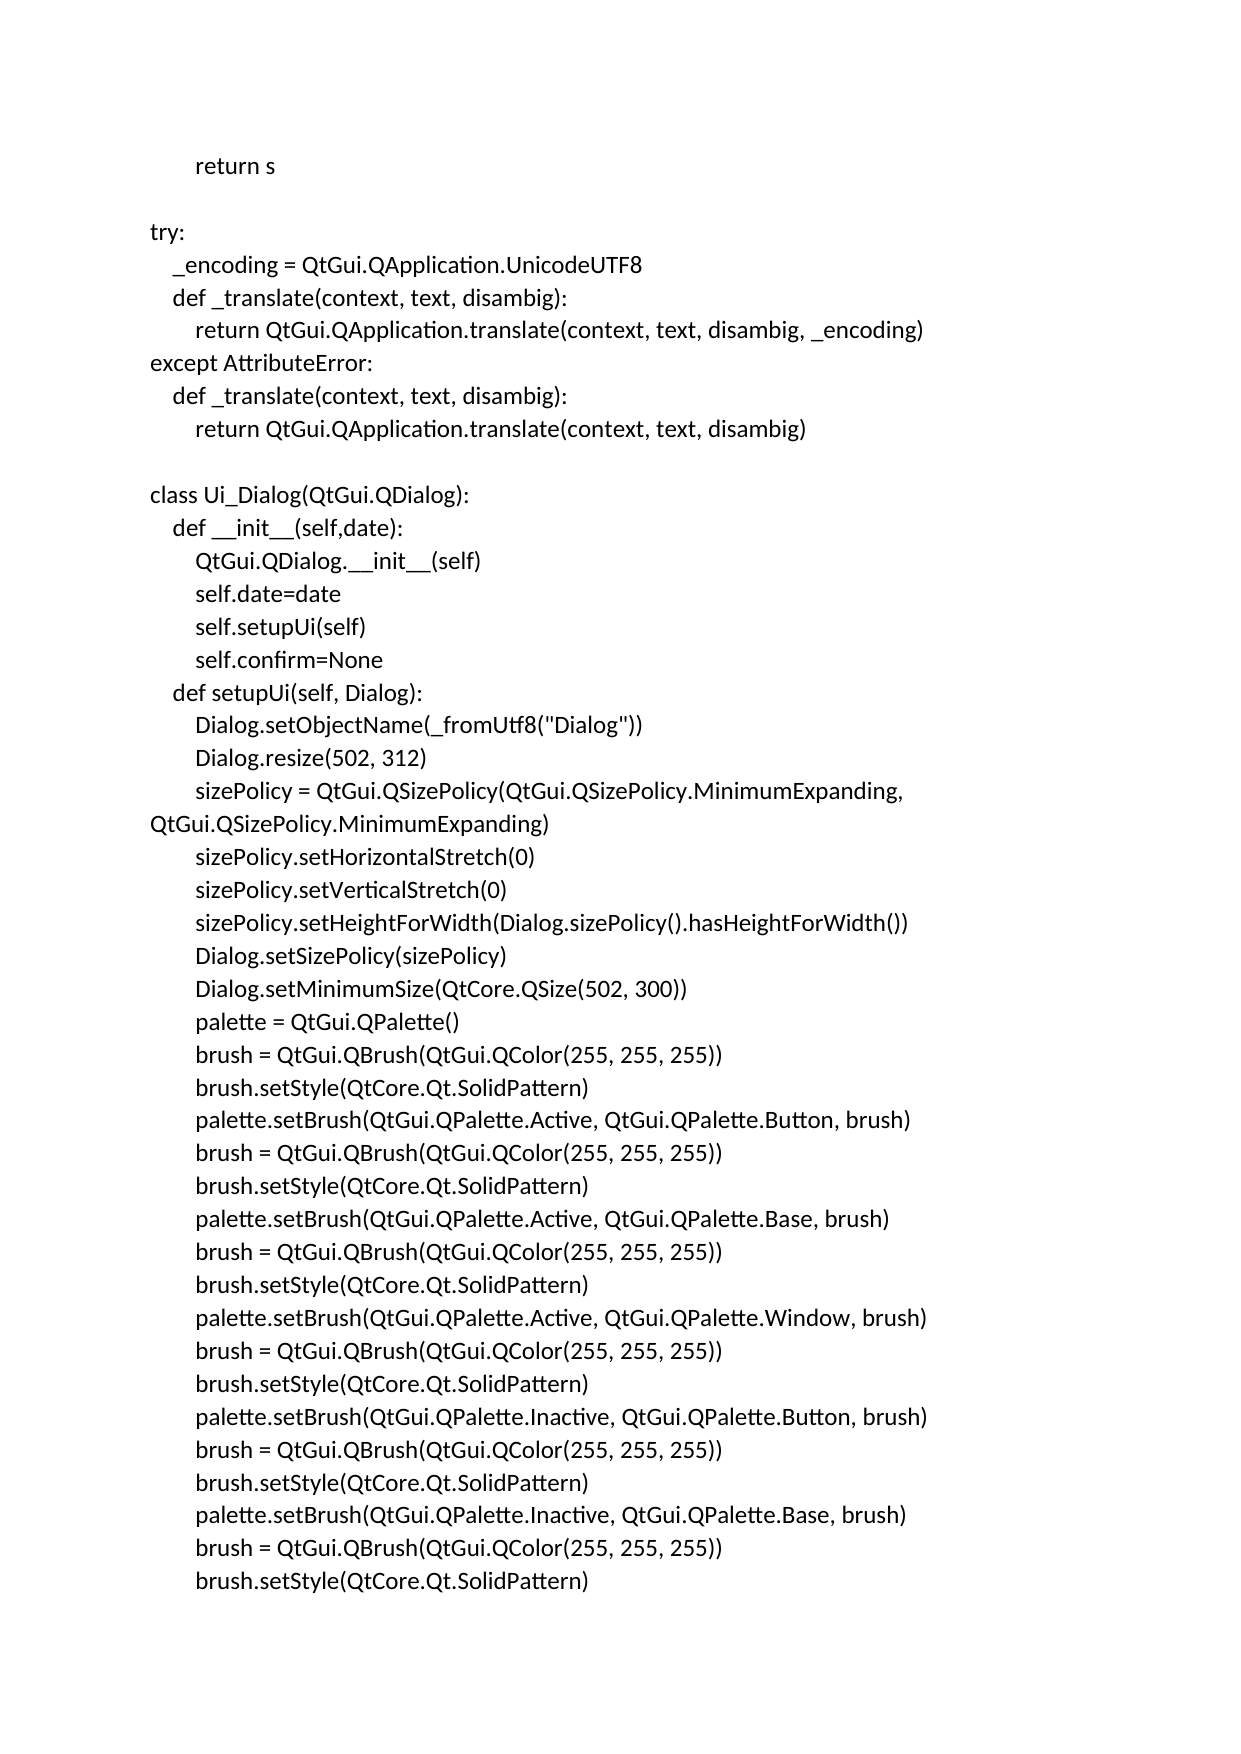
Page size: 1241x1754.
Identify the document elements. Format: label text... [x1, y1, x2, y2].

text Dialog.setSizePolicy(sizePolicy) [150, 940, 1090, 971]
text sizePolicy = QtGui.QSizePolicy(QtGui.QSizePolicy.MinimumExpanding, QtGui.QSizePolicy.MinimumExpanding) [150, 775, 1090, 839]
text brush = QtGui.QBrush(QtGui.QColor(255, 255, 255)) [150, 1137, 1090, 1168]
text try: [150, 216, 1090, 246]
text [150, 1532, 1090, 1563]
text palette.setBrush(QtGui.QPalette.Inactive, QtGui.QPalette.Base, brush) [150, 1499, 1090, 1530]
text Dialog.resize(502, 312) [150, 742, 1090, 773]
text class Ui_Dialog(QtGui.QDialog): [150, 479, 1090, 510]
text palette.setBrush(QtGui.QPalette.Active, QtGui.QPalette.Window, brush) [150, 1302, 1090, 1333]
text _encoding = QtGui.QApplication.UnicodeUTF8 [150, 249, 1090, 279]
text palette.setBrush(QtGui.QPalette.Active, QtGui.QPalette.Base, brush) [150, 1203, 1090, 1234]
text self.date=date [150, 578, 1090, 608]
text palette.setBrush(QtGui.QPalette.Active, QtGui.QPalette.Button, brush) [150, 1104, 1090, 1135]
text palette = QtGui.QPalette() [150, 1006, 1090, 1036]
text def _translate(context, text, disambig): [150, 282, 1090, 312]
text brush.setStyle(QtCore.Qt.SolidPattern) [150, 1467, 1090, 1497]
text return QtGui.QApplication.translate(context, text, disambig, _encoding) [150, 314, 1090, 345]
text brush.setStyle(QtCore.Qt.SolidPattern) [150, 1072, 1090, 1102]
text brush.setStyle(QtCore.Qt.SolidPattern) [150, 1269, 1090, 1300]
text self.setupUi(self) [150, 611, 1090, 641]
text brush.setStyle(QtCore.Qt.SolidPattern) [150, 1565, 1090, 1596]
text brush.setStyle(QtCore.Qt.SolidPattern) [150, 1170, 1090, 1201]
text brush = QtGui.QBrush(QtGui.QColor(255, 255, 255)) [150, 1434, 1090, 1464]
text return s [150, 150, 1090, 181]
text self.confirm=None [150, 644, 1090, 674]
text def _translate(context, text, disambig): [150, 380, 1090, 411]
text sizePolicy.setVerticalStretch(0) [150, 874, 1090, 905]
text Dialog.setMinimumSize(QtCore.QSize(502, 300)) [150, 973, 1090, 1003]
text brush = QtGui.QBrush(QtGui.QColor(255, 255, 255)) [150, 1236, 1090, 1267]
text brush = QtGui.QBrush(QtGui.QColor(255, 255, 255)) [150, 1039, 1090, 1069]
text palette.setBrush(QtGui.QPalette.Inactive, QtGui.QPalette.Button, brush) [150, 1401, 1090, 1431]
text Dialog.setObjectName(_fromUtf8("Dialog")) [150, 709, 1090, 740]
text except AttributeError: [150, 347, 1090, 378]
text brush.setStyle(QtCore.Qt.SolidPattern) [150, 1368, 1090, 1398]
text sizePolicy.setHorizontalStretch(0) [150, 841, 1090, 872]
text brush = QtGui.QBrush(QtGui.QColor(255, 255, 255)) [150, 1335, 1090, 1366]
text sizePolicy.setHeightForWidth(Dialog.sizePolicy().hasHeightForWidth()) [150, 907, 1090, 938]
text def setupUi(self, Dialog): [150, 677, 1090, 707]
text def __init__(self,date): [150, 512, 1090, 543]
text return QtGui.QApplication.translate(context, text, disambig) [150, 413, 1090, 444]
text QtGui.QDialog.__init__(self) [150, 545, 1090, 576]
